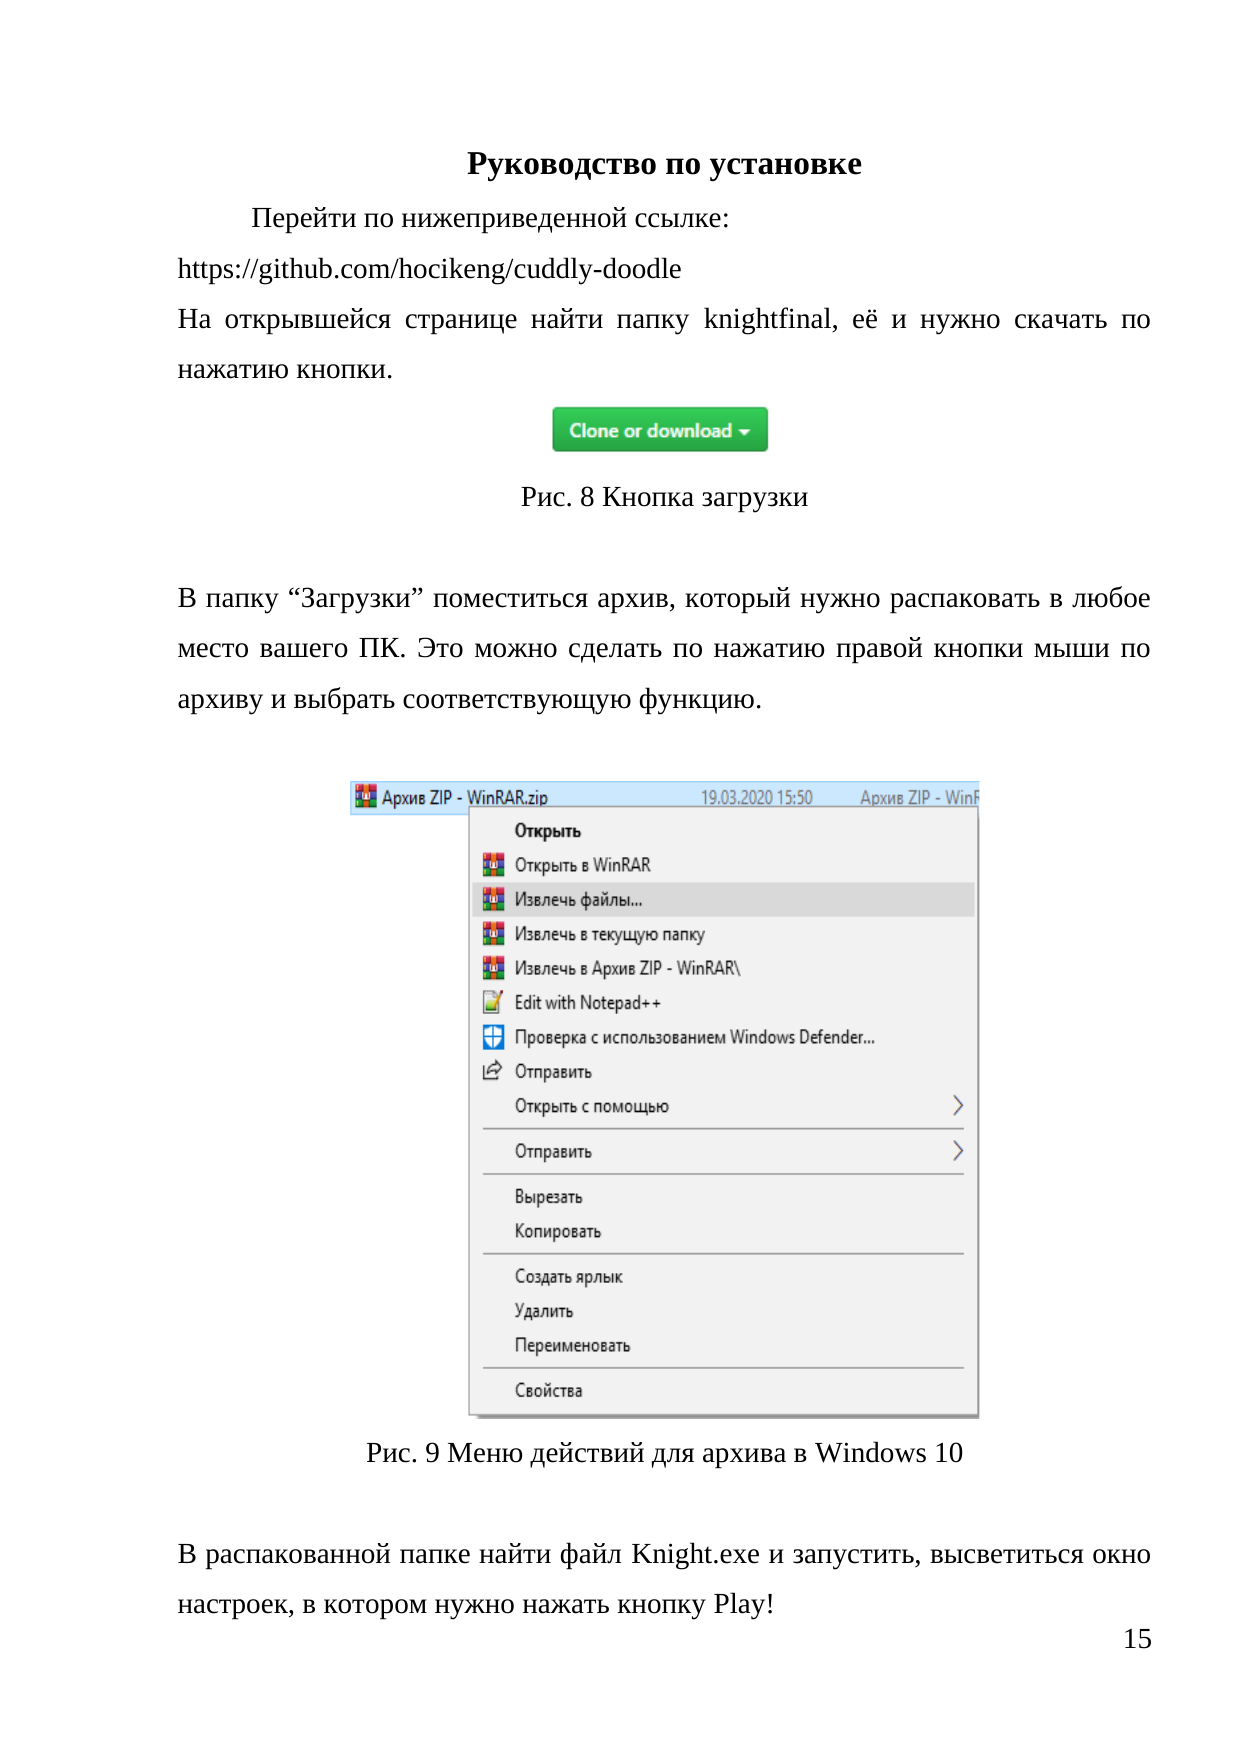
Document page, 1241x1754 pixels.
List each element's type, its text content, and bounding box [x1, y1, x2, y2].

text В распакованной папке найти файл Knight.exe и запустить, высветиться окно настроек, в котором нужно нажать кнопку Play! [177, 1536, 1152, 1620]
picture [349, 781, 980, 1419]
text Руководство по установке [177, 143, 1152, 181]
text https://github.com/hocikeng/cuddly-doodle [177, 251, 1152, 284]
picture [545, 401, 784, 463]
text В папку “Загрузки” поместиться архив, который нужно распаковать в любое место вашего ПК. Это можно сделать по нажатию правой кнопки мыши по архиву и выбрать соответствующую функцию. [177, 580, 1152, 714]
text Перейти по нижеприведенной ссылке: [177, 201, 1152, 234]
text Рис. 9 Меню действий для архива в Windows 10 [177, 1435, 1152, 1469]
text На открывшейся странице найти папку knightfinal, её и нужно скачать по нажатию кнопки. [177, 301, 1152, 385]
text Рис. 8 Кнопка загрузки [177, 479, 1152, 513]
